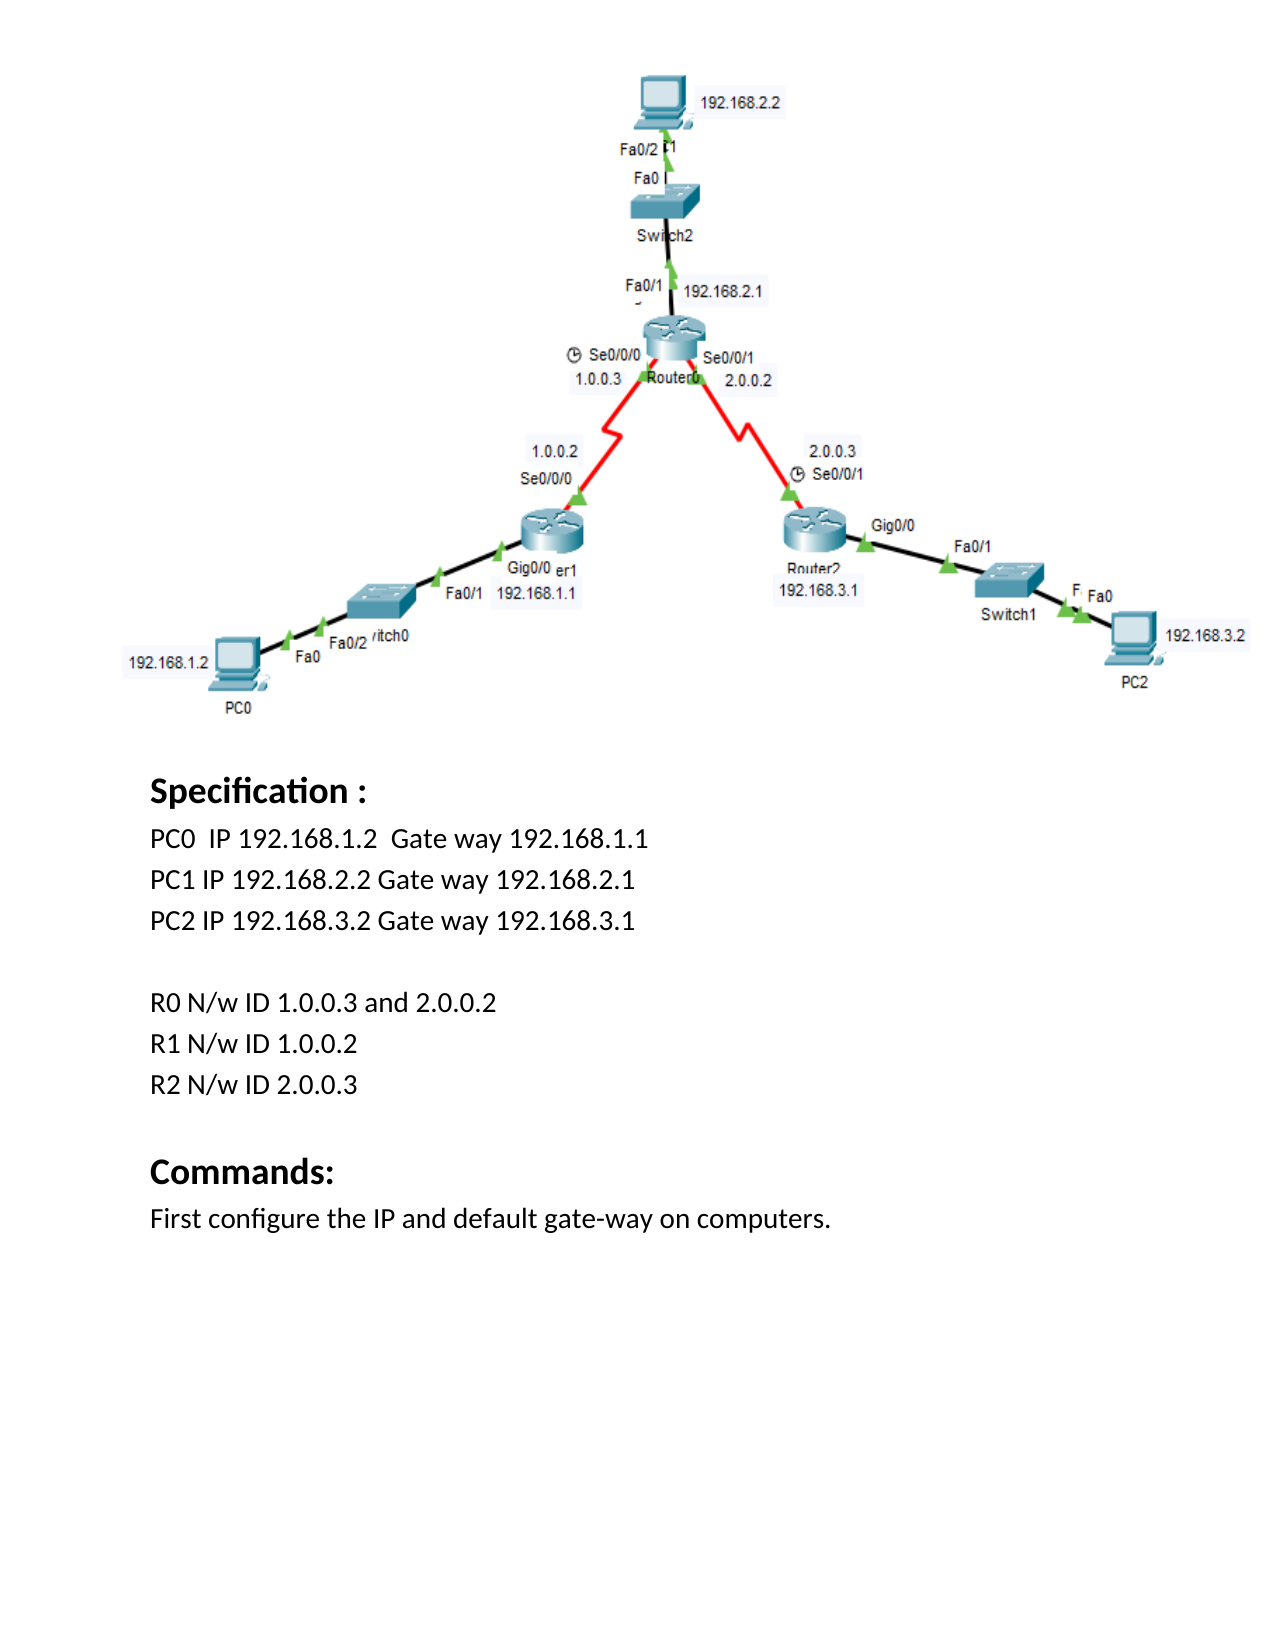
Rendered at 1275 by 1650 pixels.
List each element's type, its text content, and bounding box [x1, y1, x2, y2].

list Commands: [150, 1148, 1200, 1193]
list First configure the IP and default gate-way on computers. [150, 1200, 1200, 1236]
list R0 N/w ID 1.0.0.3 and 2.0.0.2 [150, 984, 1200, 1019]
list PC2 IP 192.168.3.2 Gate way 192.168.3.1 [150, 902, 1200, 938]
list PC0 IP 192.168.1.2 Gate way 192.168.1.1 [150, 820, 1200, 856]
picture [75, 75, 1255, 723]
list Specification : [150, 767, 1200, 813]
list R1 N/w ID 1.0.0.2 [150, 1025, 1200, 1060]
list R2 N/w ID 2.0.0.3 [150, 1066, 1200, 1101]
list PC1 IP 192.168.2.2 Gate way 192.168.2.1 [150, 861, 1200, 897]
